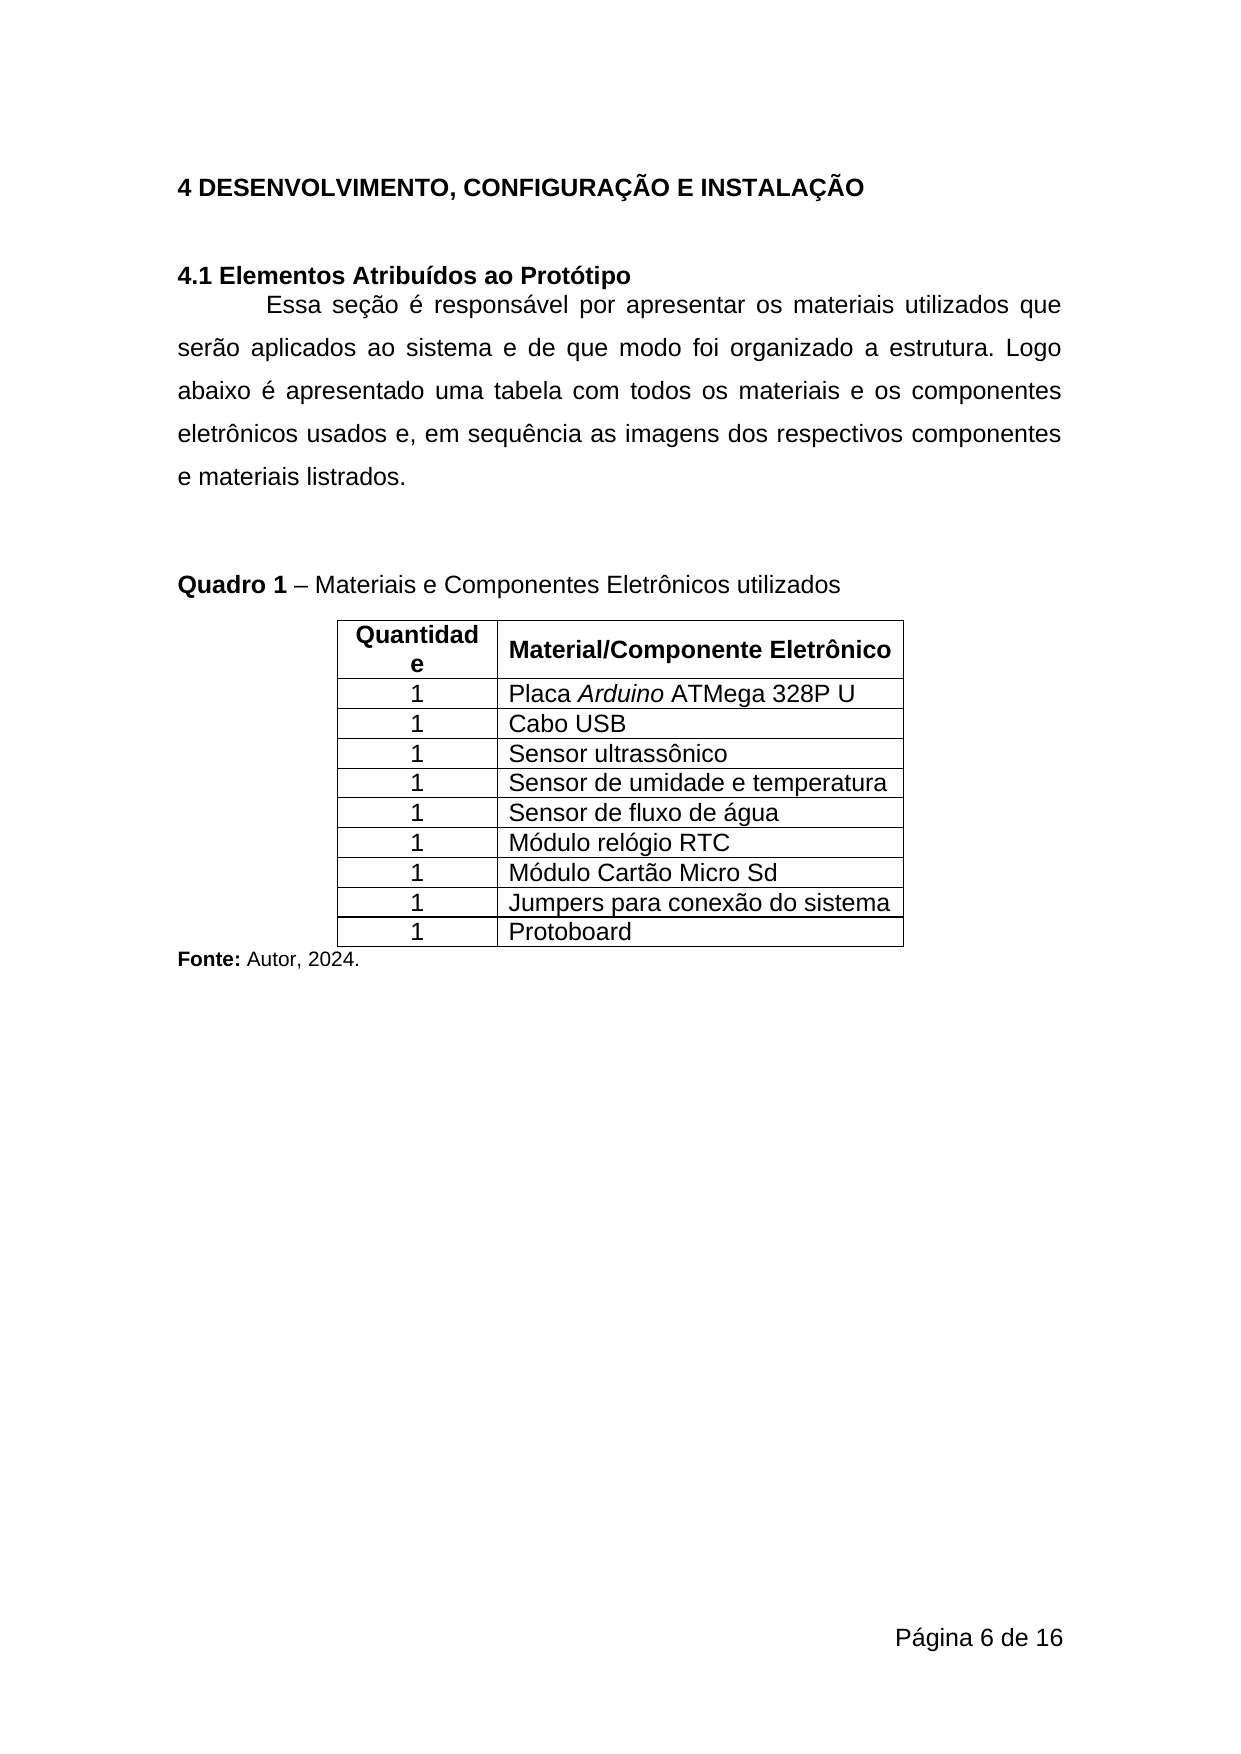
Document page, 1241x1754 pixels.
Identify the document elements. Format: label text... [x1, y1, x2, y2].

table_cell 1 [338, 739, 497, 767]
table_cell Jumpers para conexão do sistema [498, 888, 903, 916]
table_cell 1 [338, 888, 497, 916]
table_cell Sensor de umidade e temperatura [498, 769, 903, 797]
text Essa seção é responsável por apresentar os materiais utilizados que serão aplicados ao sistema e de que modo foi organizado a estrutura. Logo abaixo é apresentado uma tabela com todos os materiais e os componentes eletrônicos usados e, em sequência as imagens dos respectivos componentes e materiais listrados. [177, 290, 1063, 491]
table_header Material/Componente Eletrônico [498, 621, 903, 678]
table_cell Protoboard [498, 918, 903, 946]
table_cell 1 [338, 858, 497, 887]
table_cell Módulo Cartão Micro Sd [498, 858, 903, 887]
text Quadro 1 – Materiais e Componentes Eletrônicos utilizados [177, 570, 1063, 599]
subtitle 4.1 Elementos Atribuídos ao Protótipo [177, 261, 1063, 290]
table_cell 1 [338, 918, 497, 946]
table_header Quantidade [338, 621, 497, 678]
table_cell Cabo USB [498, 709, 903, 738]
subtitle 4 DESENVOLVIMENTO, CONFIGURAÇÃO E INSTALAÇÃO [177, 173, 1063, 201]
table_cell Sensor ultrassônico [498, 739, 903, 767]
table_cell 1 [338, 828, 497, 857]
text Fonte: Autor, 2024. [177, 947, 1063, 971]
table_cell Sensor de fluxo de água [498, 798, 903, 827]
table_cell Placa Arduino ATMega 328P U [498, 679, 903, 708]
table_cell 1 [338, 769, 497, 797]
table_cell Módulo relógio RTC [498, 828, 903, 857]
table_cell 1 [338, 709, 497, 738]
table_cell 1 [338, 679, 497, 708]
table_cell 1 [338, 798, 497, 827]
